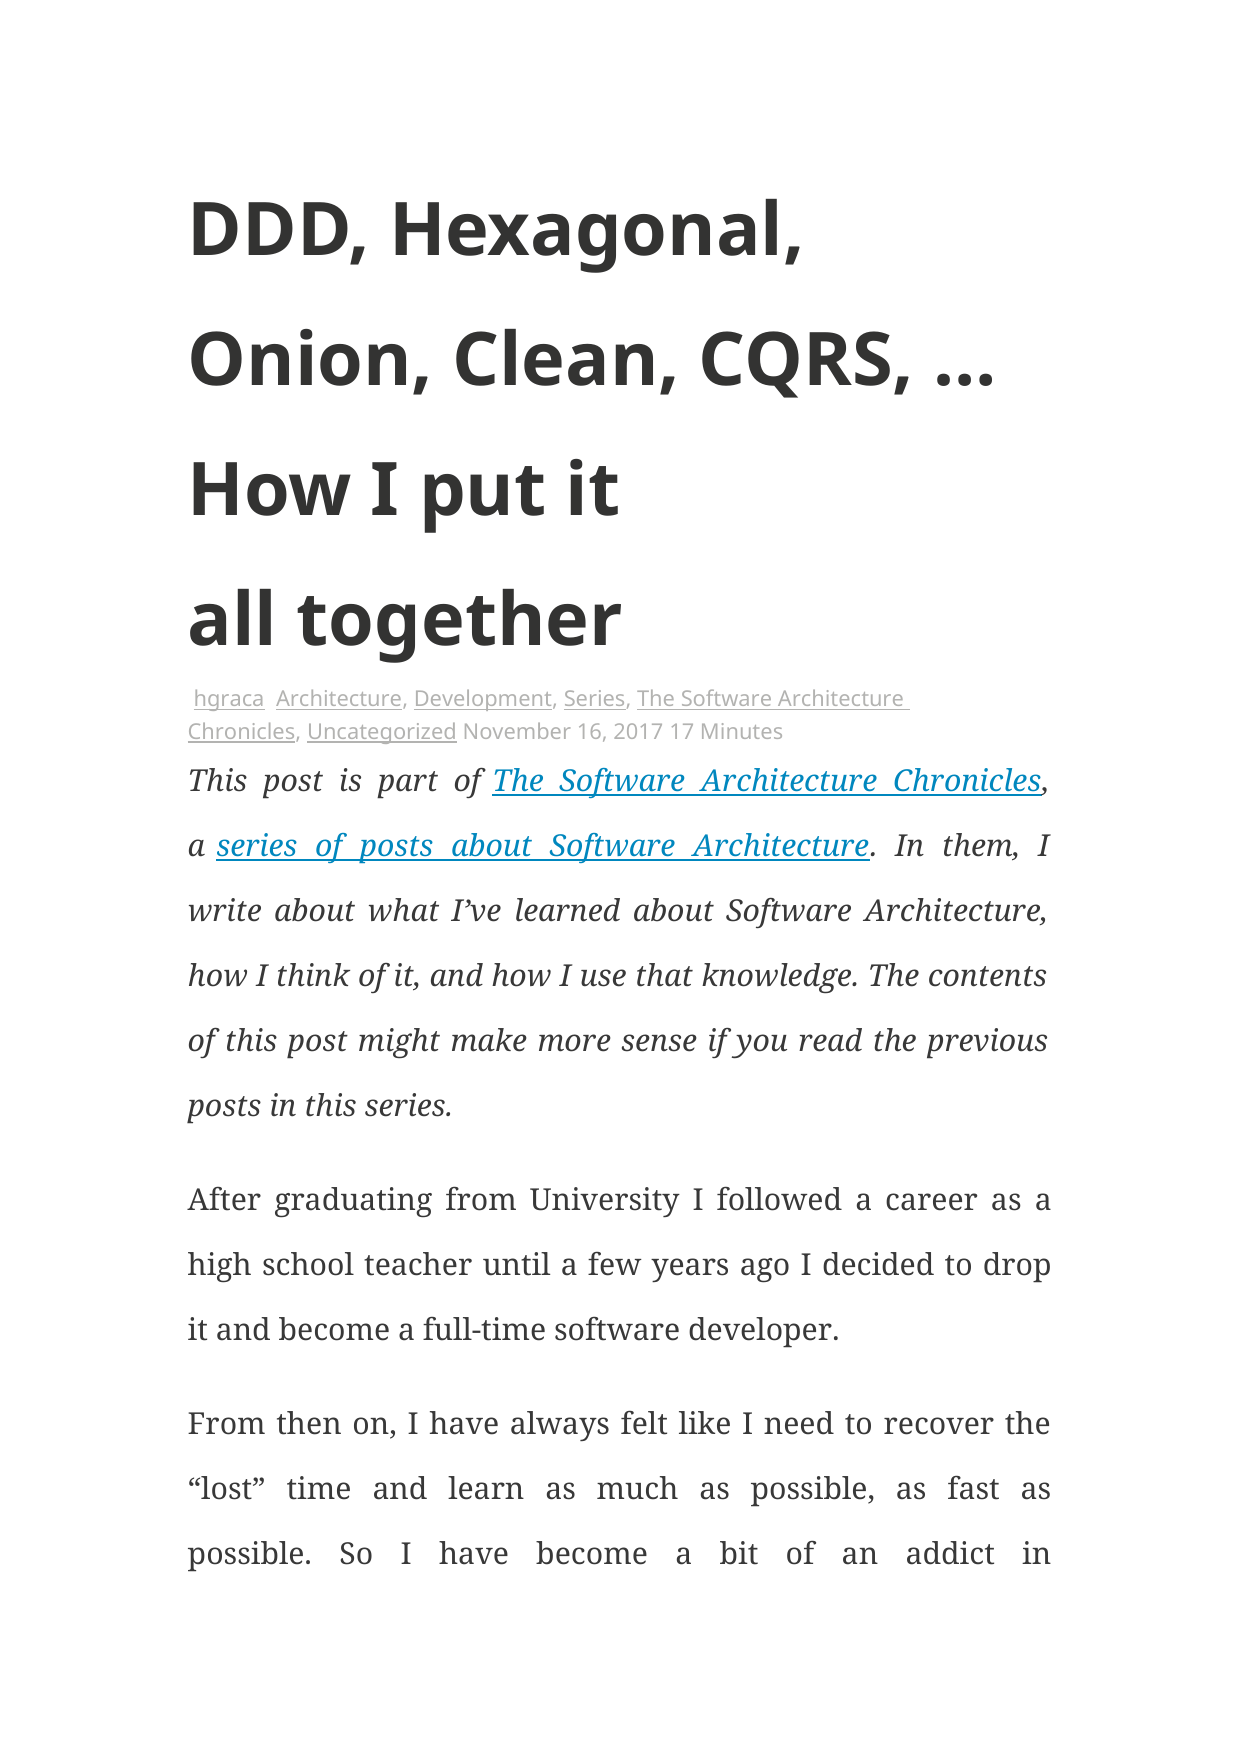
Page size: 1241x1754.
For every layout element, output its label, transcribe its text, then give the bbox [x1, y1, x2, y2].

text This post is part of The Software Architecture Chronicles, a series of posts about Software Architecture. In them, I write about what I’ve learned about Software Architecture, how I think of it, and how I use that knowledge. The contents of this post might make more sense if you read the previous posts in this series. [187, 747, 1053, 1137]
text DDD, Hexagonal, Onion, Clean, CQRS, … How I put it all together [187, 162, 1053, 682]
text After graduating from University I followed a career as a high school teacher until a few years ago I decided to drop it and become a full-time software developer. [187, 1166, 1053, 1361]
text hgraca Architecture, Development, Series, The Software Architecture Chronicles, Uncategorized November 16, 2017 17 Minutes [187, 682, 1053, 747]
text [187, 1390, 1053, 1585]
